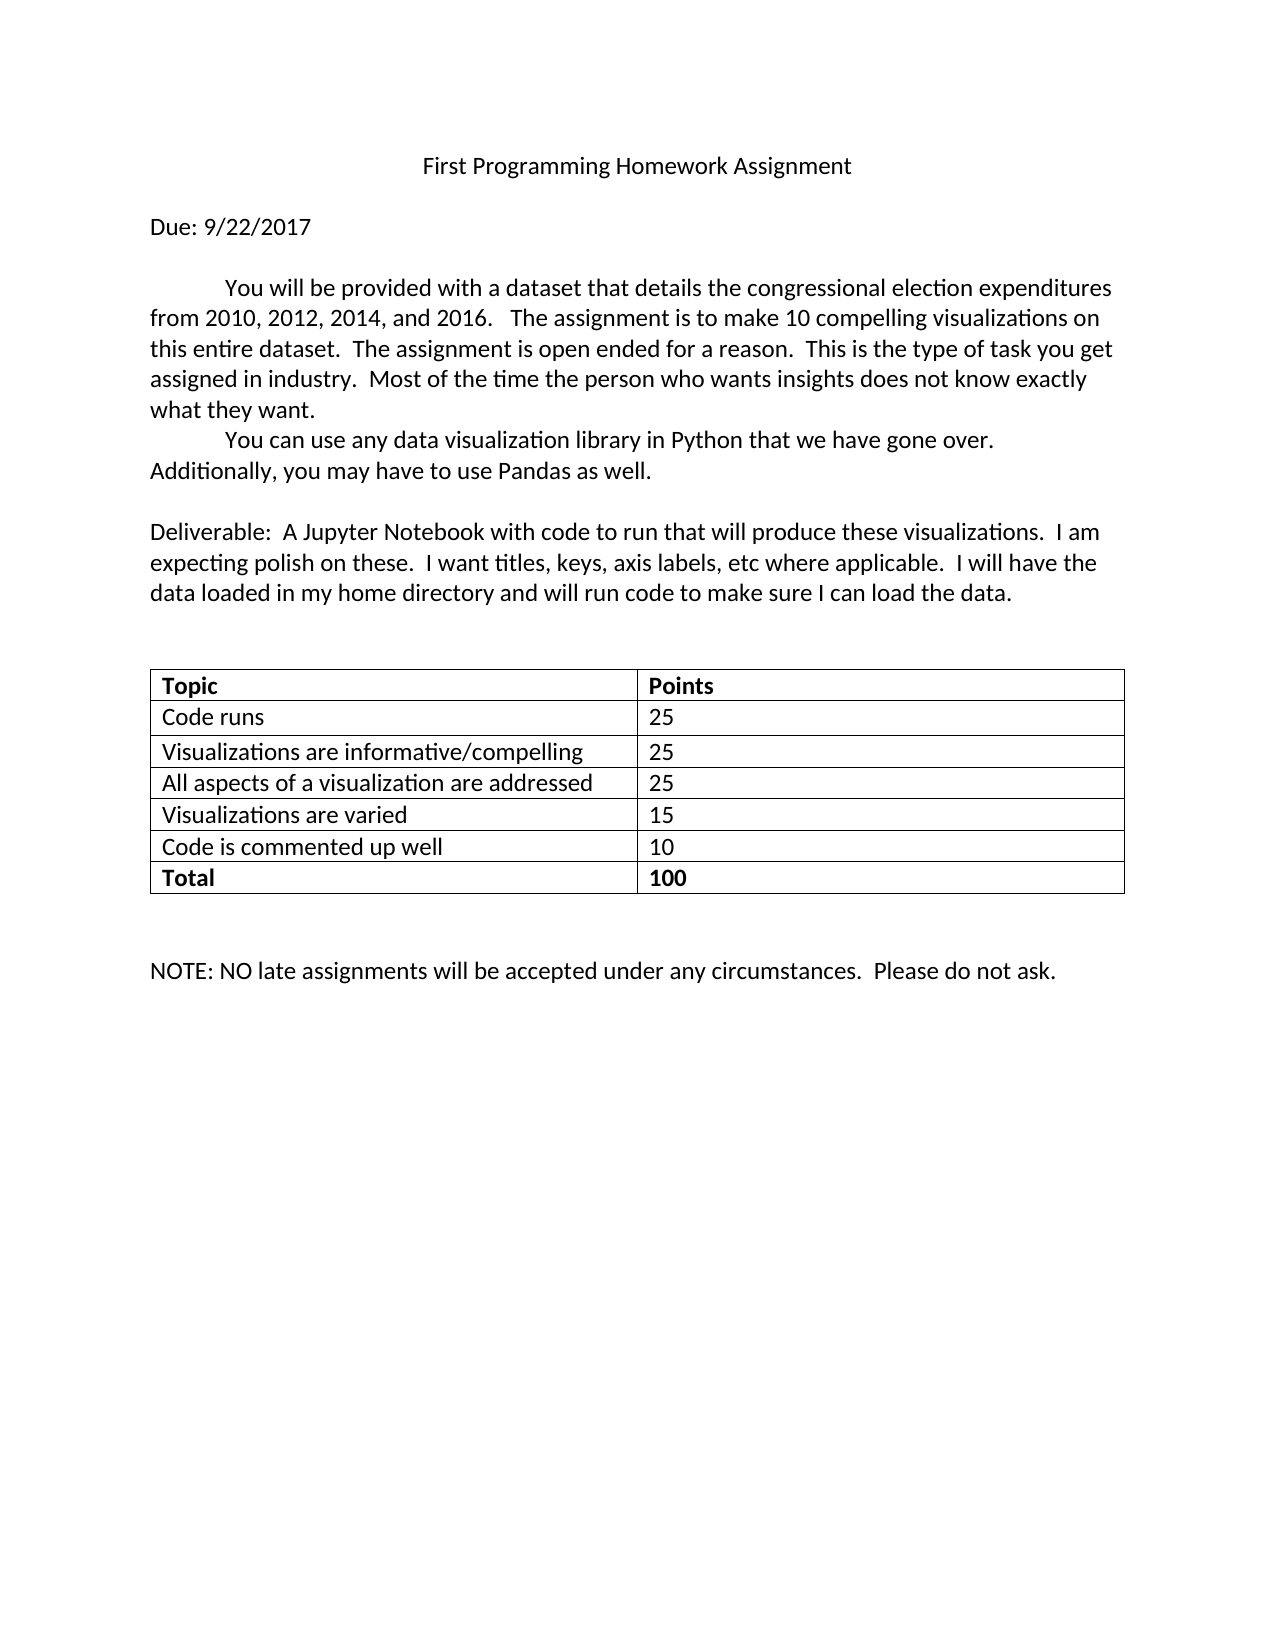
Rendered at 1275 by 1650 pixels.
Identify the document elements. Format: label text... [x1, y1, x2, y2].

text You will be provided with a dataset that details the congressional election expenditures from 2010, 2012, 2014, and 2016. The assignment is to make 10 compelling visualizations on this entire dataset. The assignment is open ended for a reason. This is the type of task you get assigned in industry. Most of the time the person who wants insights does not know exactly what they want. [150, 272, 1125, 425]
table_cell Code is commented up well [151, 831, 637, 861]
table_cell 25 [638, 701, 1124, 735]
table_cell Code runs [151, 701, 637, 735]
table_cell 25 [638, 736, 1124, 767]
text You can use any data visualization library in Python that we have gone over. Additionally, you may have to use Pandas as well. [150, 425, 1125, 486]
table_header Points [638, 670, 1124, 700]
text First Programming Homework Assignment [150, 150, 1125, 181]
text NOTE: NO late assignments will be accepted under any circumstances. Please do not ask. [150, 955, 1125, 985]
table_cell Visualizations are informative/compelling [151, 736, 637, 767]
table_cell Visualizations are varied [151, 799, 637, 830]
table_cell 100 [638, 862, 1124, 893]
table_cell All aspects of a visualization are addressed [151, 768, 637, 798]
table_cell 25 [638, 768, 1124, 798]
table_cell 15 [638, 799, 1124, 830]
table_cell 10 [638, 831, 1124, 861]
text Deliverable: A Jupyter Notebook with code to run that will produce these visualizations. I am expecting polish on these. I want titles, keys, axis labels, etc where applicable. I will have the data loaded in my home directory and will run code to make sure I can load the data. [150, 516, 1125, 608]
text Due: 9/22/2017 [150, 211, 1125, 242]
table_header Topic [151, 670, 637, 700]
table_cell Total [151, 862, 637, 893]
